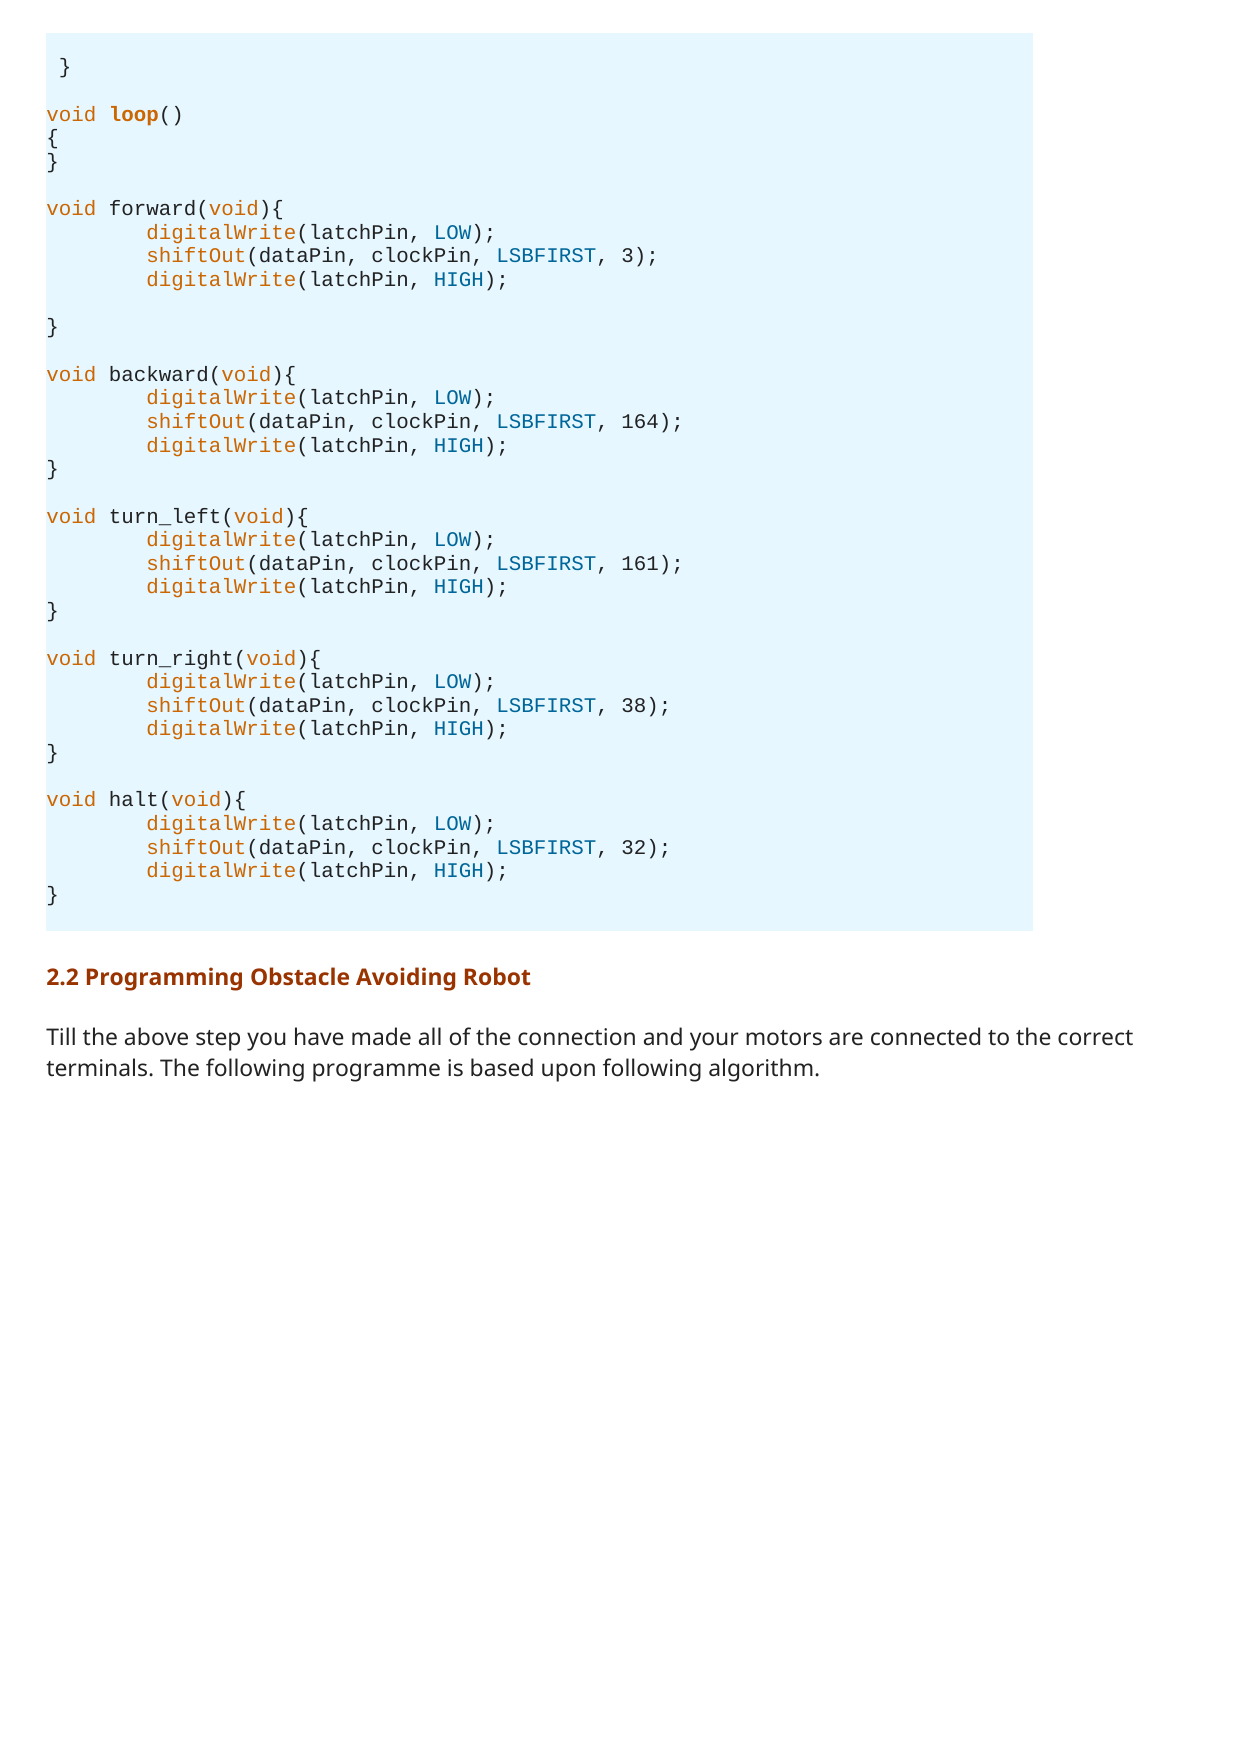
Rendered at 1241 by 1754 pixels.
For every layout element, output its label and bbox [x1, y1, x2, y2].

table_header [43, 30, 1033, 1116]
